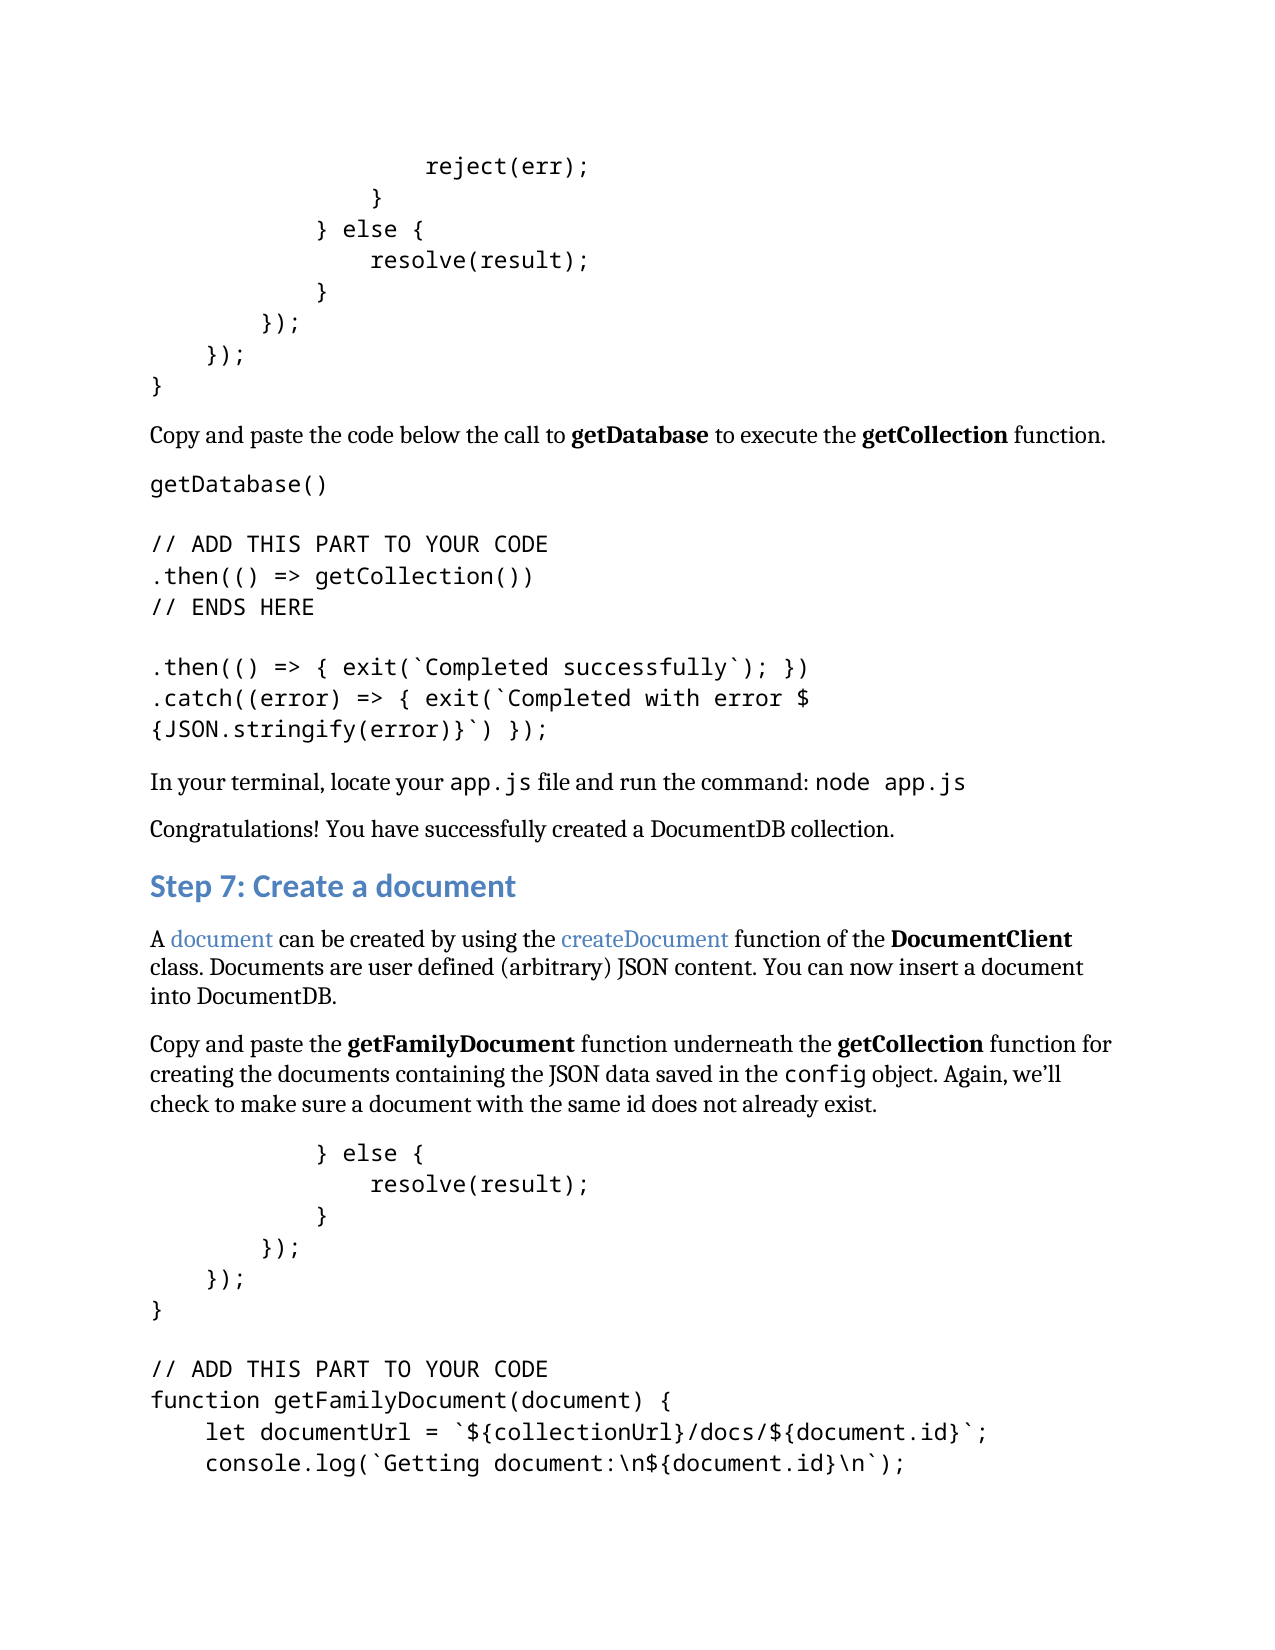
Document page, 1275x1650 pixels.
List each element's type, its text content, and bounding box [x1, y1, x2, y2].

text Congratulations! You have successfully created a DocumentDB collection. [150, 815, 1125, 844]
text A document can be created by using the createDocument function of the DocumentClient class. Documents are user defined (arbitrary) JSON content. You can now insert a document into DocumentDB. [150, 924, 1125, 1011]
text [150, 150, 1125, 400]
text In your terminal, locate your app.js file and run the command: node app.js [150, 765, 1125, 797]
text Copy and paste the getFamilyDocument function underneath the getCollection function for creating the documents containing the JSON data saved in the config object. Again, we’ll check to make sure a document with the same id does not already exist. [150, 1029, 1125, 1118]
text getDatabase() // ADD THIS PART TO YOUR CODE .then(() => getCollection()) // ENDS HERE .then(() => { exit(`Completed successfully`); }) .catch((error) => { exit(`Completed with error ${JSON.stringify(error)}`) }); [150, 468, 1125, 744]
subtitle Step 7: Create a document [150, 865, 1125, 906]
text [150, 1137, 1125, 1478]
text Copy and paste the code below the call to getDatabase to execute the getCollection function. [150, 421, 1125, 449]
